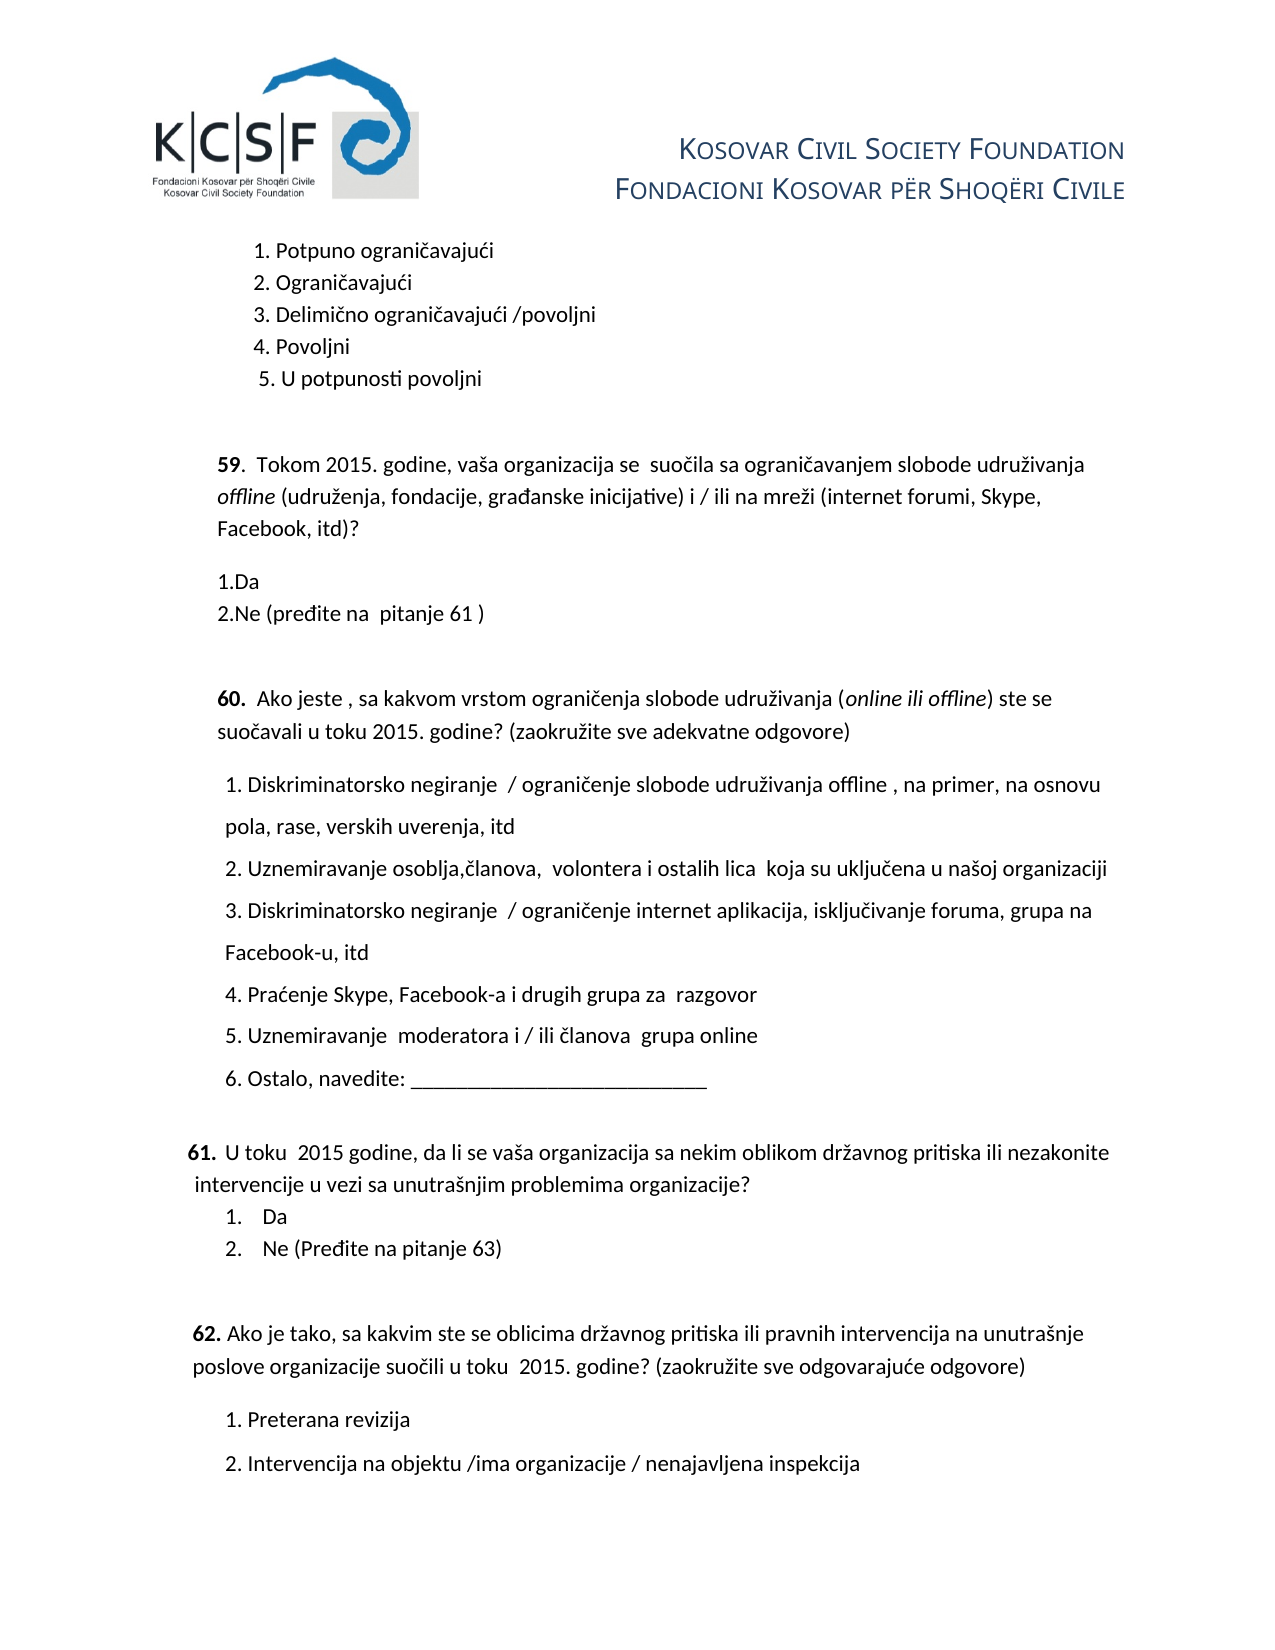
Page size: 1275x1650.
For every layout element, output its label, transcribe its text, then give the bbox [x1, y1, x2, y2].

text 4. Praćenje Skype, Facebook-a i drugih grupa za razgovor [225, 980, 1125, 1008]
text 5. Uznemiravanje moderatora i / ili članova grupa online [225, 1022, 1125, 1050]
text 6. Ostalo, navedite: __________________________ [225, 1064, 1125, 1092]
picture [137, 46, 420, 205]
list 3. Delimično ograničavajući /povoljni [217, 300, 1125, 328]
text 1. Preterana revizija [225, 1405, 1125, 1433]
list 1.Da [217, 567, 1125, 595]
text 2. Intervencija na objektu /ima organizacije / nenajavljena inspekcija [225, 1449, 1125, 1477]
list 4. Povoljni [217, 332, 1125, 360]
list 1. Potpuno ograničavajući [217, 236, 1125, 264]
list Ne (Pređite na pitanje 63) [225, 1234, 1125, 1262]
list 2. Ograničavajući [217, 268, 1125, 296]
text 59. Tokom 2015. godine, vaša organizacija se suočila sa ograničavanjem slobode udruživanja offline (udruženja, fondacije, građanske inicijative) i / ili na mreži (internet forumi, Skype, Facebook, itd)? [217, 450, 1125, 542]
list 2.Ne (pređite na pitanje 61 ) [217, 599, 1125, 627]
list 5. U potpunosti povoljni [217, 364, 1125, 393]
list Da [225, 1202, 1125, 1230]
text 62. Ako je tako, sa kakvim ste se oblicima državnog pritiska ili pravnih intervencija na unutrašnje poslove organizacije suočili u toku 2015. godine? (zaokružite sve odgovarajuće odgovore) [192, 1319, 1125, 1380]
text 60. Ako jeste , sa kakvom vrstom ograničenja slobode udruživanja (online ili offline) ste se suočavali u toku 2015. godine? (zaokružite sve adekvatne odgovore) [217, 684, 1125, 745]
text 2. Uznemiravanje osoblja,članova, volontera i ostalih lica koja su uključena u našoj organizaciji [225, 854, 1125, 882]
text 1. Diskriminatorsko negiranje / ograničenje slobode udruživanja offline , na primer, na osnovu pola, rase, verskih uverenja, itd [225, 770, 1125, 840]
text 3. Diskriminatorsko negiranje / ograničenje internet aplikacija, isključivanje foruma, grupa na Facebook-u, itd [225, 896, 1125, 966]
list U toku 2015 godine, da li se vaša organizacija sa nekim oblikom državnog pritiska ili nezakonite intervencije u vezi sa unutrašnjim problemima organizacije? [187, 1138, 1125, 1198]
